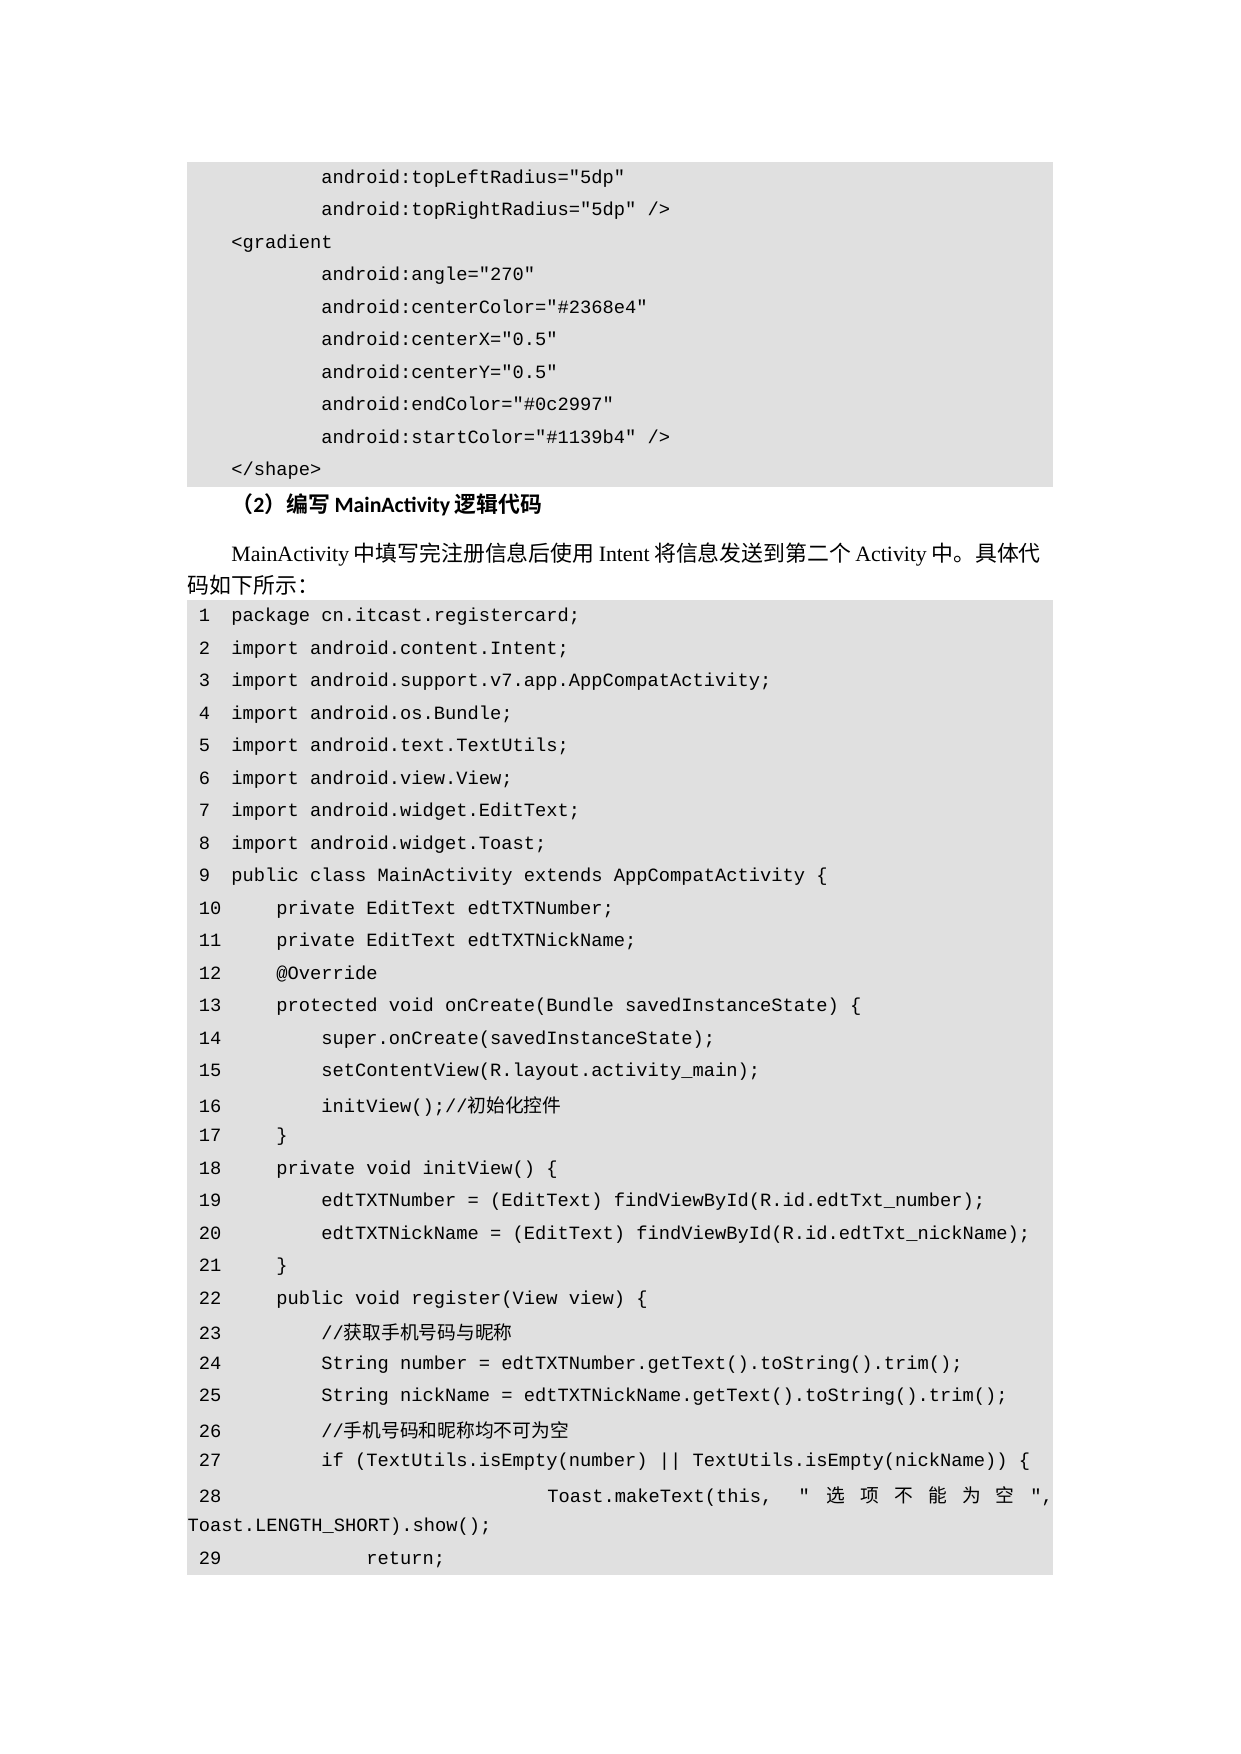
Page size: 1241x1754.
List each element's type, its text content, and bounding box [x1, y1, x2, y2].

text edtTXTNickName = (EditText) findViewById(R.id.edtTxt_nickName); [187, 1218, 1053, 1250]
text //获取手机号码与昵称 [187, 1315, 1053, 1348]
text android:topLeftRadius="5dp" [187, 162, 1053, 194]
text </shape> [187, 454, 1053, 487]
text android:angle="270" [187, 259, 1053, 292]
text public void register(View view) { [187, 1283, 1053, 1315]
text String nickName = edtTXTNickName.getText().toString().trim(); [187, 1380, 1053, 1413]
text package cn.itcast.registercard; [187, 600, 1053, 633]
text android:centerX="0.5" [187, 324, 1053, 357]
text import android.widget.Toast; [187, 828, 1053, 860]
text protected void onCreate(Bundle savedInstanceState) { [187, 990, 1053, 1023]
text return; [187, 1543, 1053, 1575]
text import android.text.TextUtils; [187, 730, 1053, 763]
text //手机号码和昵称均不可为空 [187, 1413, 1053, 1445]
text String number = edtTXTNumber.getText().toString().trim(); [187, 1348, 1053, 1380]
text import android.os.Bundle; [187, 698, 1053, 730]
text initView();//初始化控件 [187, 1088, 1053, 1120]
text private EditText edtTXTNumber; [187, 893, 1053, 925]
text } [187, 1120, 1053, 1153]
text setContentView(R.layout.activity_main); [187, 1055, 1053, 1088]
text android:startColor="#1139b4" /> [187, 422, 1053, 454]
text private void initView() { [187, 1153, 1053, 1185]
text import android.view.View; [187, 763, 1053, 795]
text private EditText edtTXTNickName; [187, 925, 1053, 958]
text @Override [187, 958, 1053, 990]
text Toast.makeText(this, "选项不能为空", Toast.LENGTH_SHORT).show(); [187, 1478, 1053, 1543]
text android:centerY="0.5" [187, 357, 1053, 389]
text super.onCreate(savedInstanceState); [187, 1023, 1053, 1055]
text public class MainActivity extends AppCompatActivity { [187, 860, 1053, 893]
text （2）编写MainActivity逻辑代码 [187, 487, 1053, 519]
text if (TextUtils.isEmpty(number) || TextUtils.isEmpty(nickName)) { [187, 1445, 1053, 1478]
text android:centerColor="#2368e4" [187, 292, 1053, 324]
text <gradient [187, 227, 1053, 259]
text import android.support.v7.app.AppCompatActivity; [187, 665, 1053, 698]
text MainActivity中填写完注册信息后使用Intent将信息发送到第二个Activity中。具体代码如下所示： [187, 535, 1053, 600]
text edtTXTNumber = (EditText) findViewById(R.id.edtTxt_number); [187, 1185, 1053, 1218]
text } [187, 1250, 1053, 1283]
text import android.widget.EditText; [187, 795, 1053, 828]
text android:topRightRadius="5dp" /> [187, 194, 1053, 227]
text android:endColor="#0c2997" [187, 389, 1053, 422]
text import android.content.Intent; [187, 633, 1053, 665]
